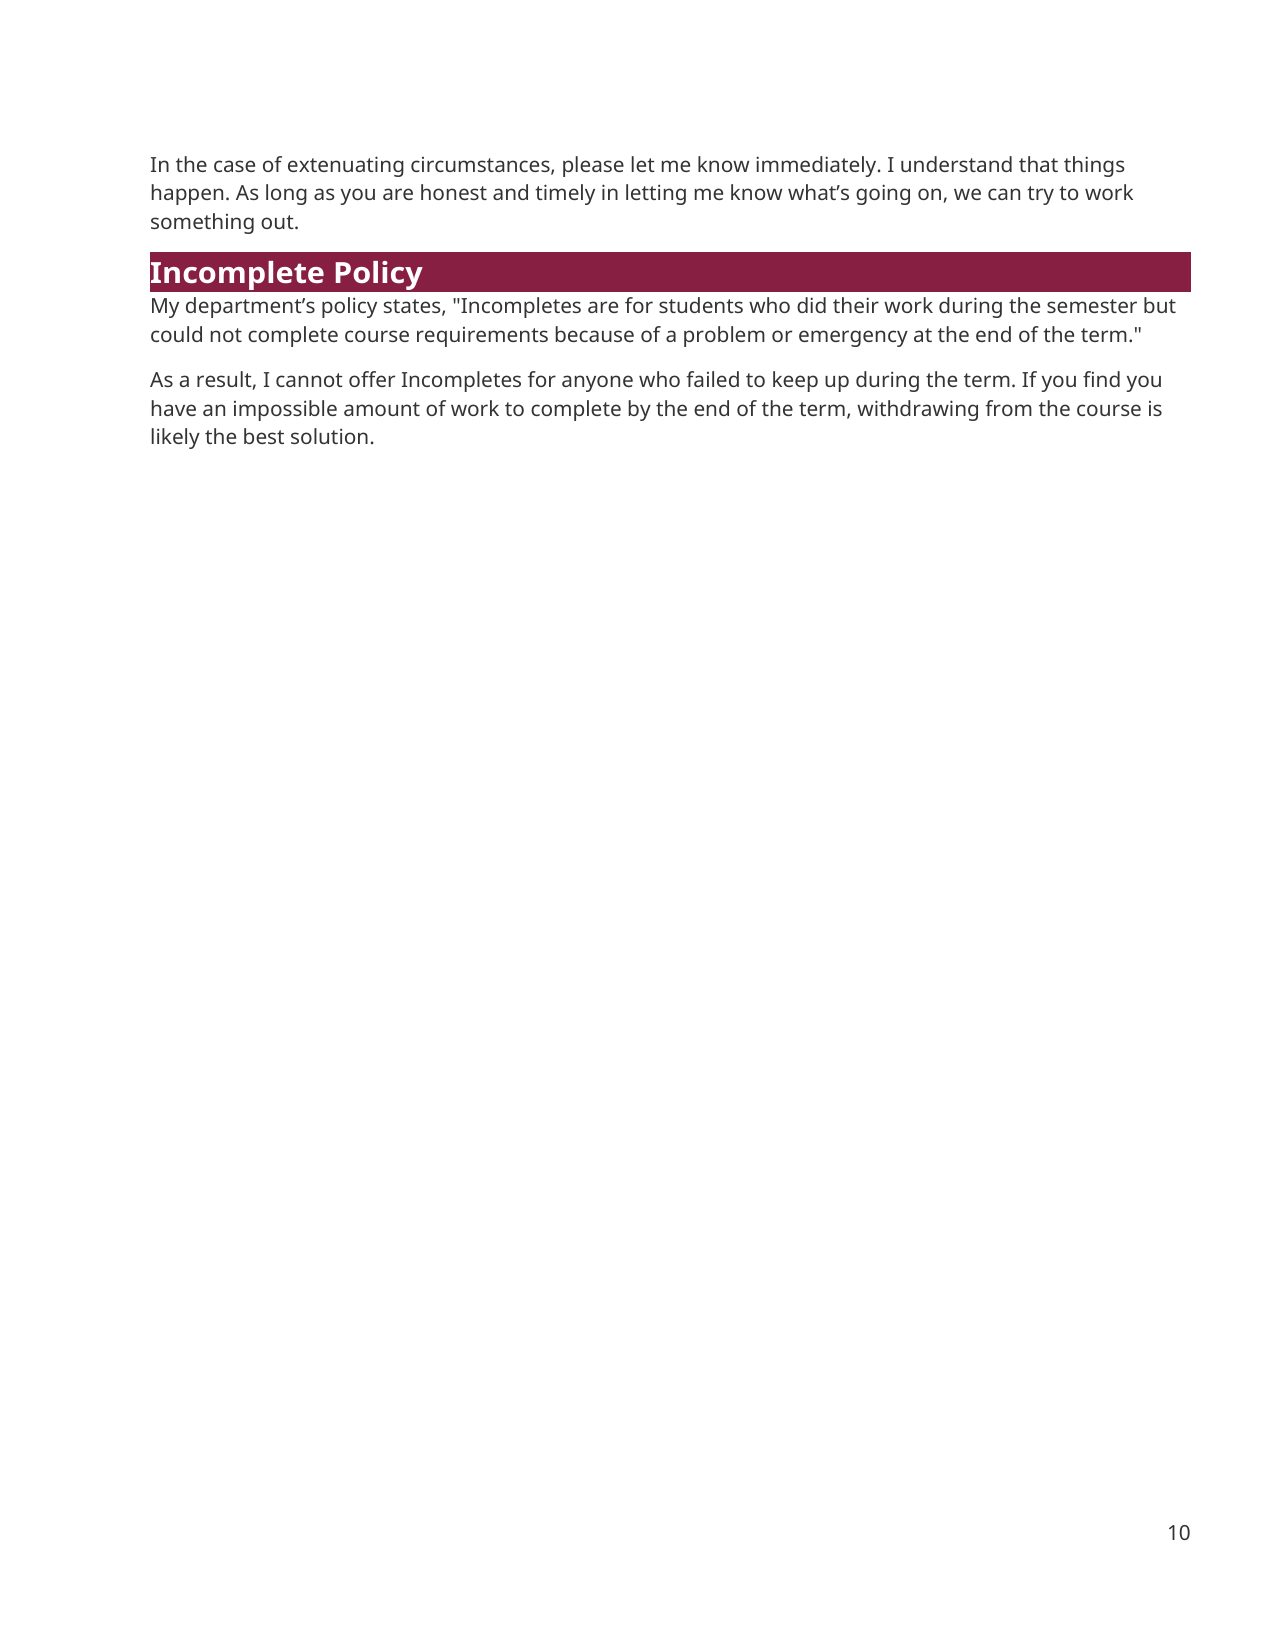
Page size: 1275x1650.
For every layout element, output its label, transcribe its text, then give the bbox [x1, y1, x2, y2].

subtitle Incomplete Policy [150, 252, 1191, 292]
text As a result, I cannot offer Incompletes for anyone who failed to keep up during the term. If you find you have an impossible amount of work to complete by the end of the term, withdrawing from the course is likely the best solution. [150, 365, 1191, 451]
text In the case of extenuating circumstances, please let me know immediately. I understand that things happen. As long as you are honest and timely in letting me know what’s going on, we can try to work something out. [150, 150, 1191, 235]
text My department’s policy states, "Incompletes are for students who did their work during the semester but could not complete course requirements because of a problem or emergency at the end of the term." [150, 292, 1191, 348]
